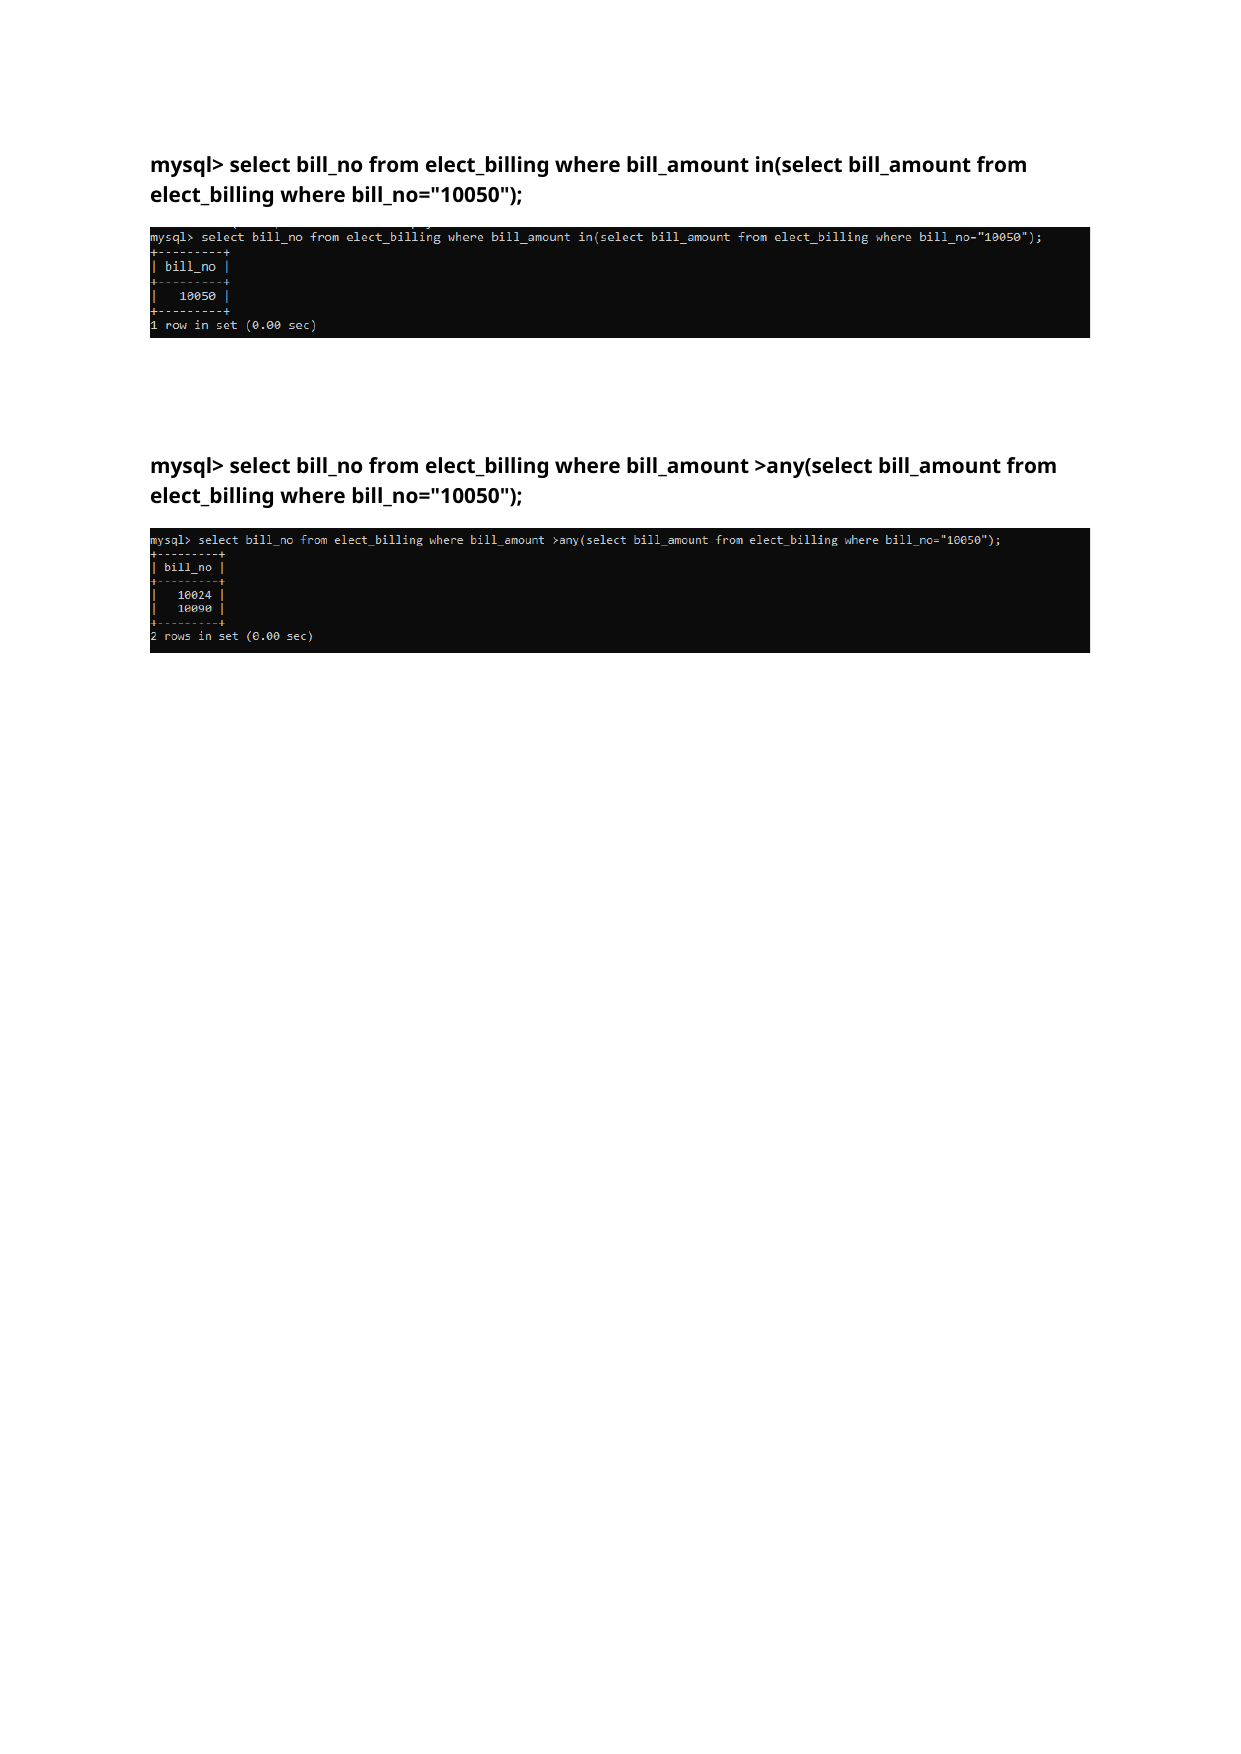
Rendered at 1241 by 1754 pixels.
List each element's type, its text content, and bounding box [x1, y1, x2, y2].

picture [150, 528, 1091, 653]
text mysql> select bill_no from elect_billing where bill_amount in(select bill_amount from elect_billing where bill_no="10050"); [150, 150, 1090, 209]
text mysql> select bill_no from elect_billing where bill_amount >any(select bill_amount from elect_billing where bill_no="10050"); [150, 451, 1090, 510]
picture [150, 227, 1091, 338]
